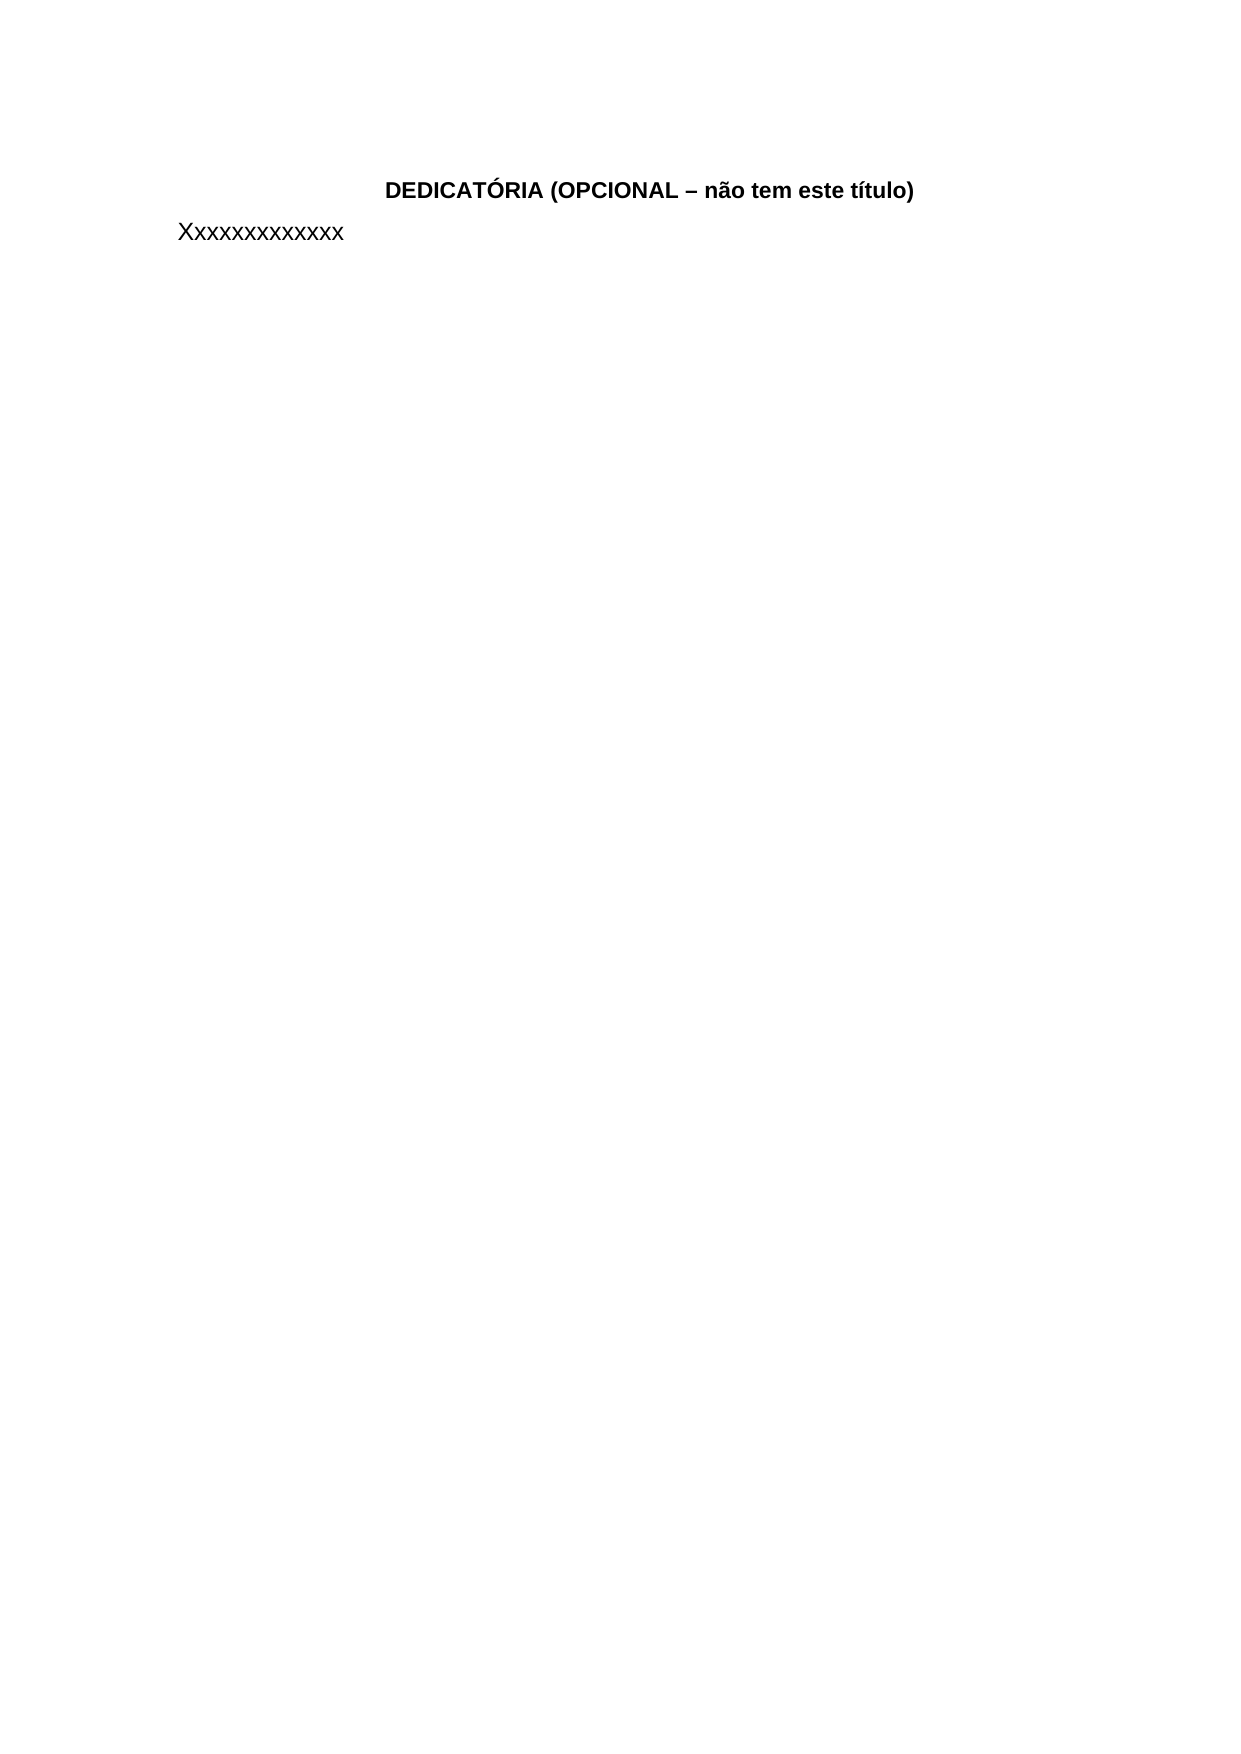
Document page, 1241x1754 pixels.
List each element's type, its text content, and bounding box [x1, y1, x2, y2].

text Xxxxxxxxxxxxx [177, 217, 1122, 245]
text DEDICATÓRIA (OPCIONAL – não tem este título) [177, 177, 1122, 203]
